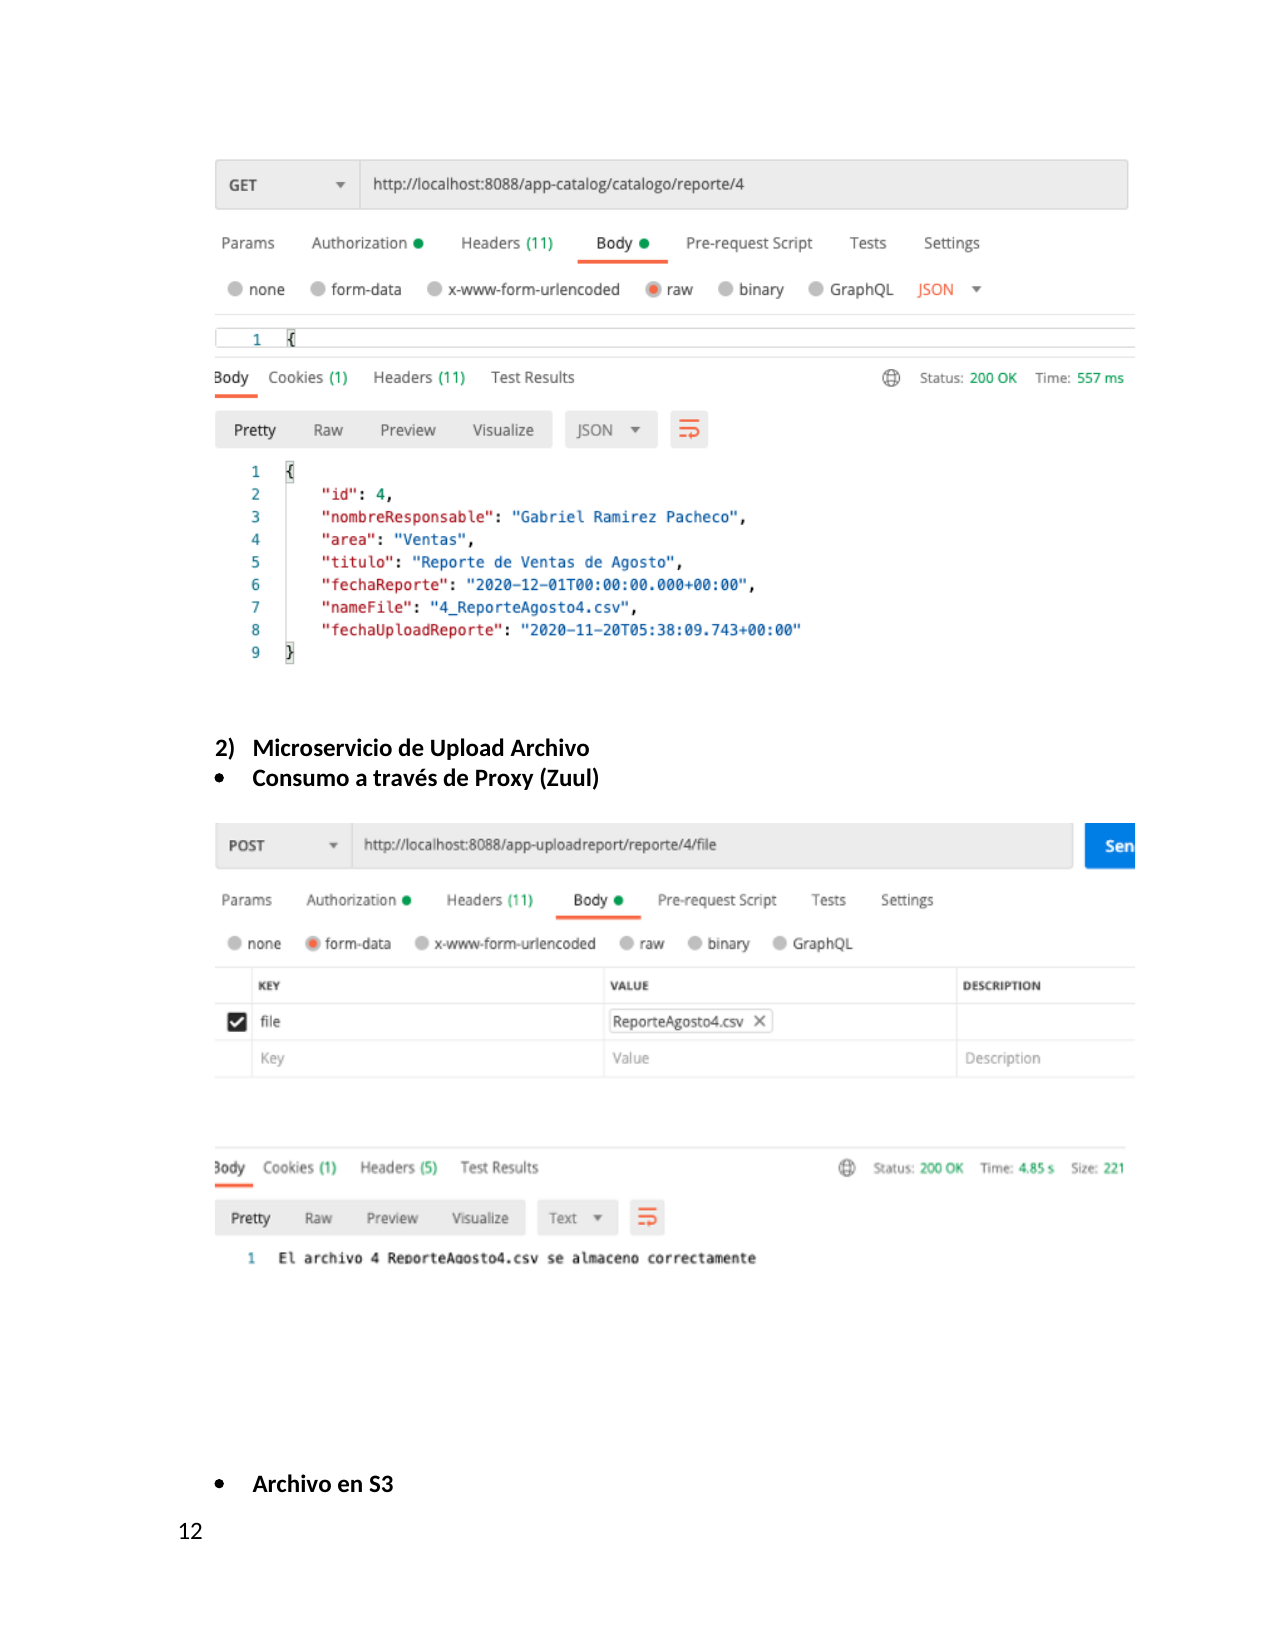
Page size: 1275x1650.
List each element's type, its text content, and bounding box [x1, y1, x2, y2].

list Microservicio de Upload Archivo [215, 732, 1098, 762]
list Consumo a través de Proxy (Zuul) [215, 762, 1098, 793]
list Archivo en S3 [215, 1468, 1098, 1499]
picture [214, 823, 1136, 1286]
picture [214, 147, 1136, 702]
